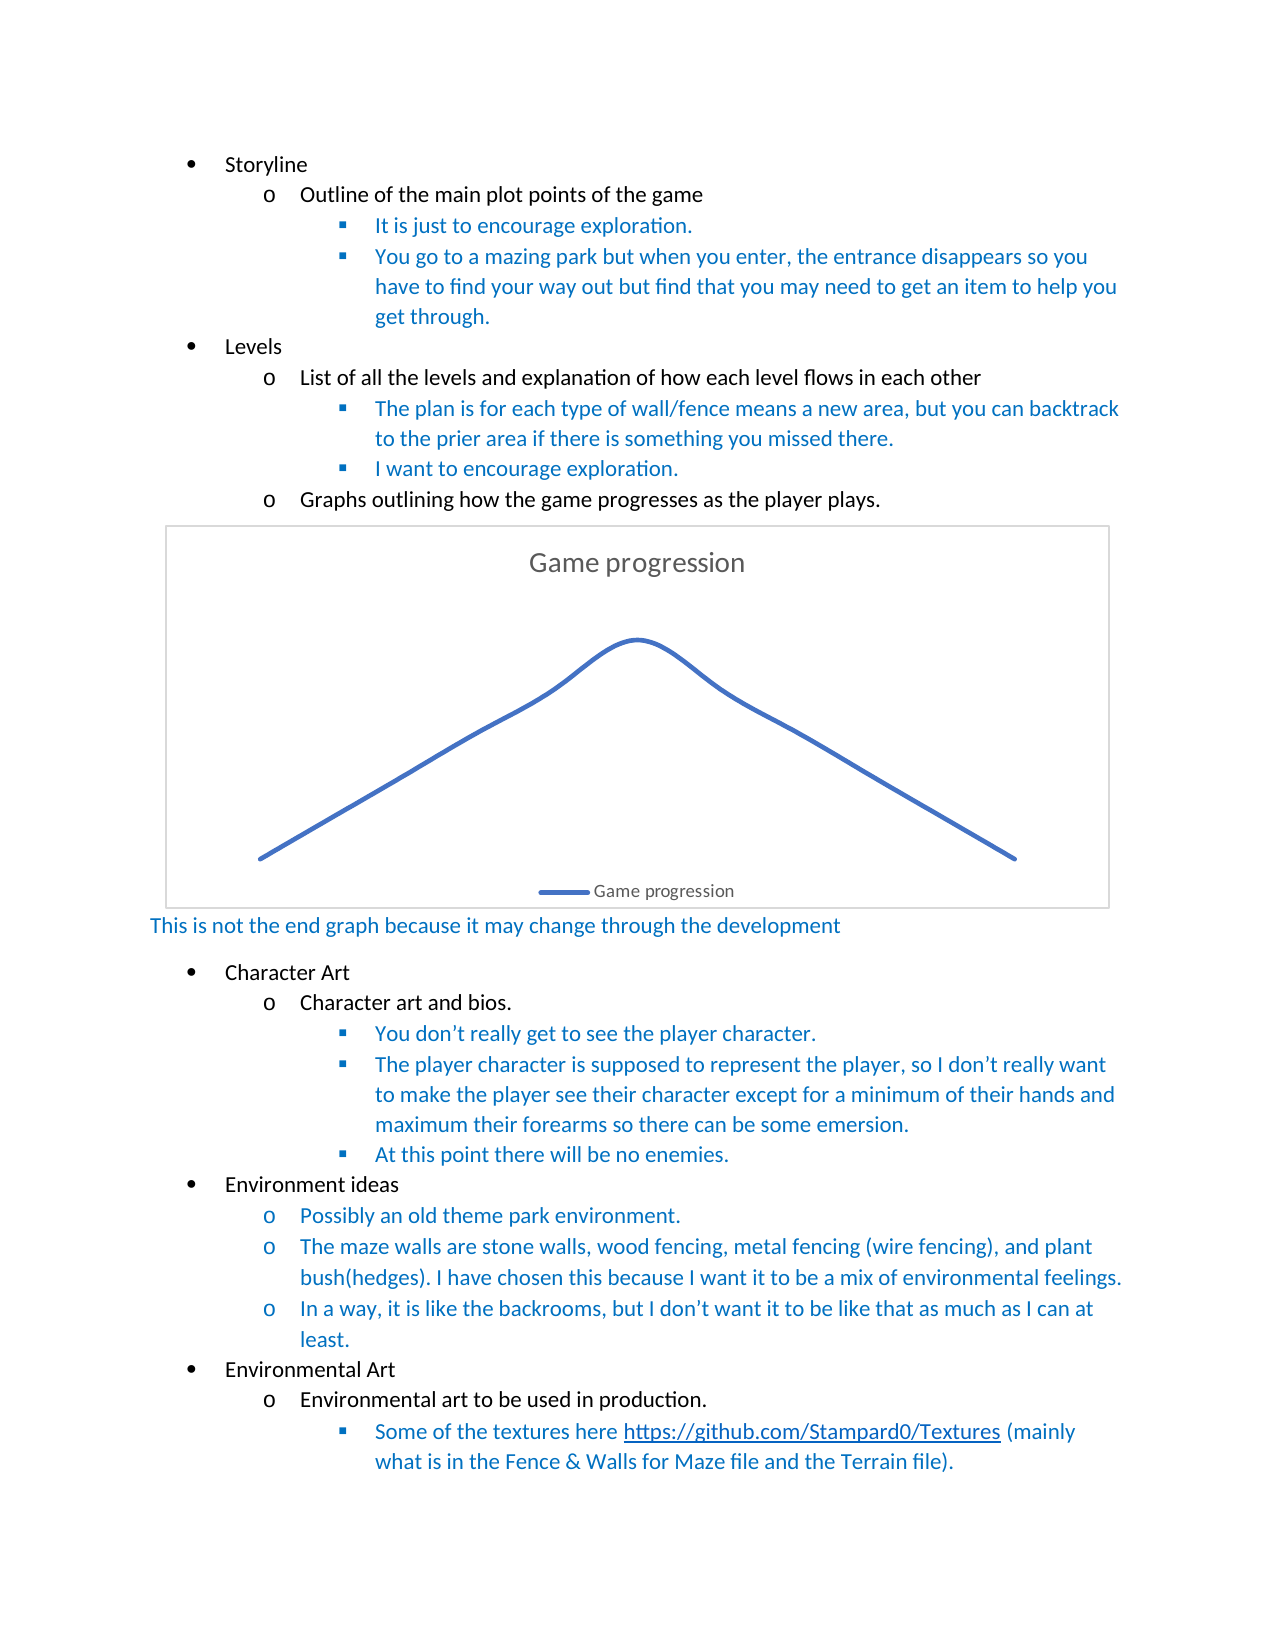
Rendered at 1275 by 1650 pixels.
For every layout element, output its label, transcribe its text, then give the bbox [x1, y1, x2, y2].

list Character art and bios. [262, 988, 1125, 1017]
list Some of the textures here https://github.com/Stampard0/Textures (mainly what is in the Fence & Walls for Maze file and the Terrain file). [337, 1417, 1125, 1475]
list Possibly an old theme park environment. [262, 1201, 1125, 1230]
list Environmental art to be used in production. [262, 1386, 1125, 1415]
list Outline of the main plot points of the game [262, 180, 1125, 209]
text This is not the end graph because it may change through the development [150, 533, 1125, 939]
list Storyline [187, 150, 1125, 178]
list It is just to encourage exploration. [337, 212, 1125, 240]
list Environmental Art [187, 1355, 1125, 1383]
list The player character is supposed to represent the player, so I don’t really want to make the player see their character except for a minimum of their hands and maximum their forearms so there can be some emersion. [337, 1050, 1125, 1138]
list Levels [187, 332, 1125, 361]
list The maze walls are stone walls, wood fencing, metal fencing (wire fencing), and plant bush(hedges). I have chosen this because I want it to be a mix of environmental feelings. [262, 1232, 1125, 1292]
list Graphs outlining how the game progresses as the player plays. [262, 485, 1125, 514]
list At this point there will be no enemies. [337, 1140, 1125, 1168]
list I want to encourage exploration. [337, 454, 1125, 483]
list You don’t really get to see the player character. [337, 1019, 1125, 1047]
list Character Art [187, 958, 1125, 986]
list You go to a mazing park but when you enter, the entrance disappears so you have to find your way out but find that you may need to get an item to help you get through. [337, 242, 1125, 330]
list In a way, it is like the backrooms, but I don’t want it to be like that as much as I can at least. [262, 1294, 1125, 1353]
list List of all the levels and explanation of how each level flows in each other [262, 363, 1125, 392]
list The plan is for each type of wall/fence means a new area, but you can backtrack to the prier area if there is something you missed there. [337, 394, 1125, 452]
list Environment ideas [187, 1171, 1125, 1198]
